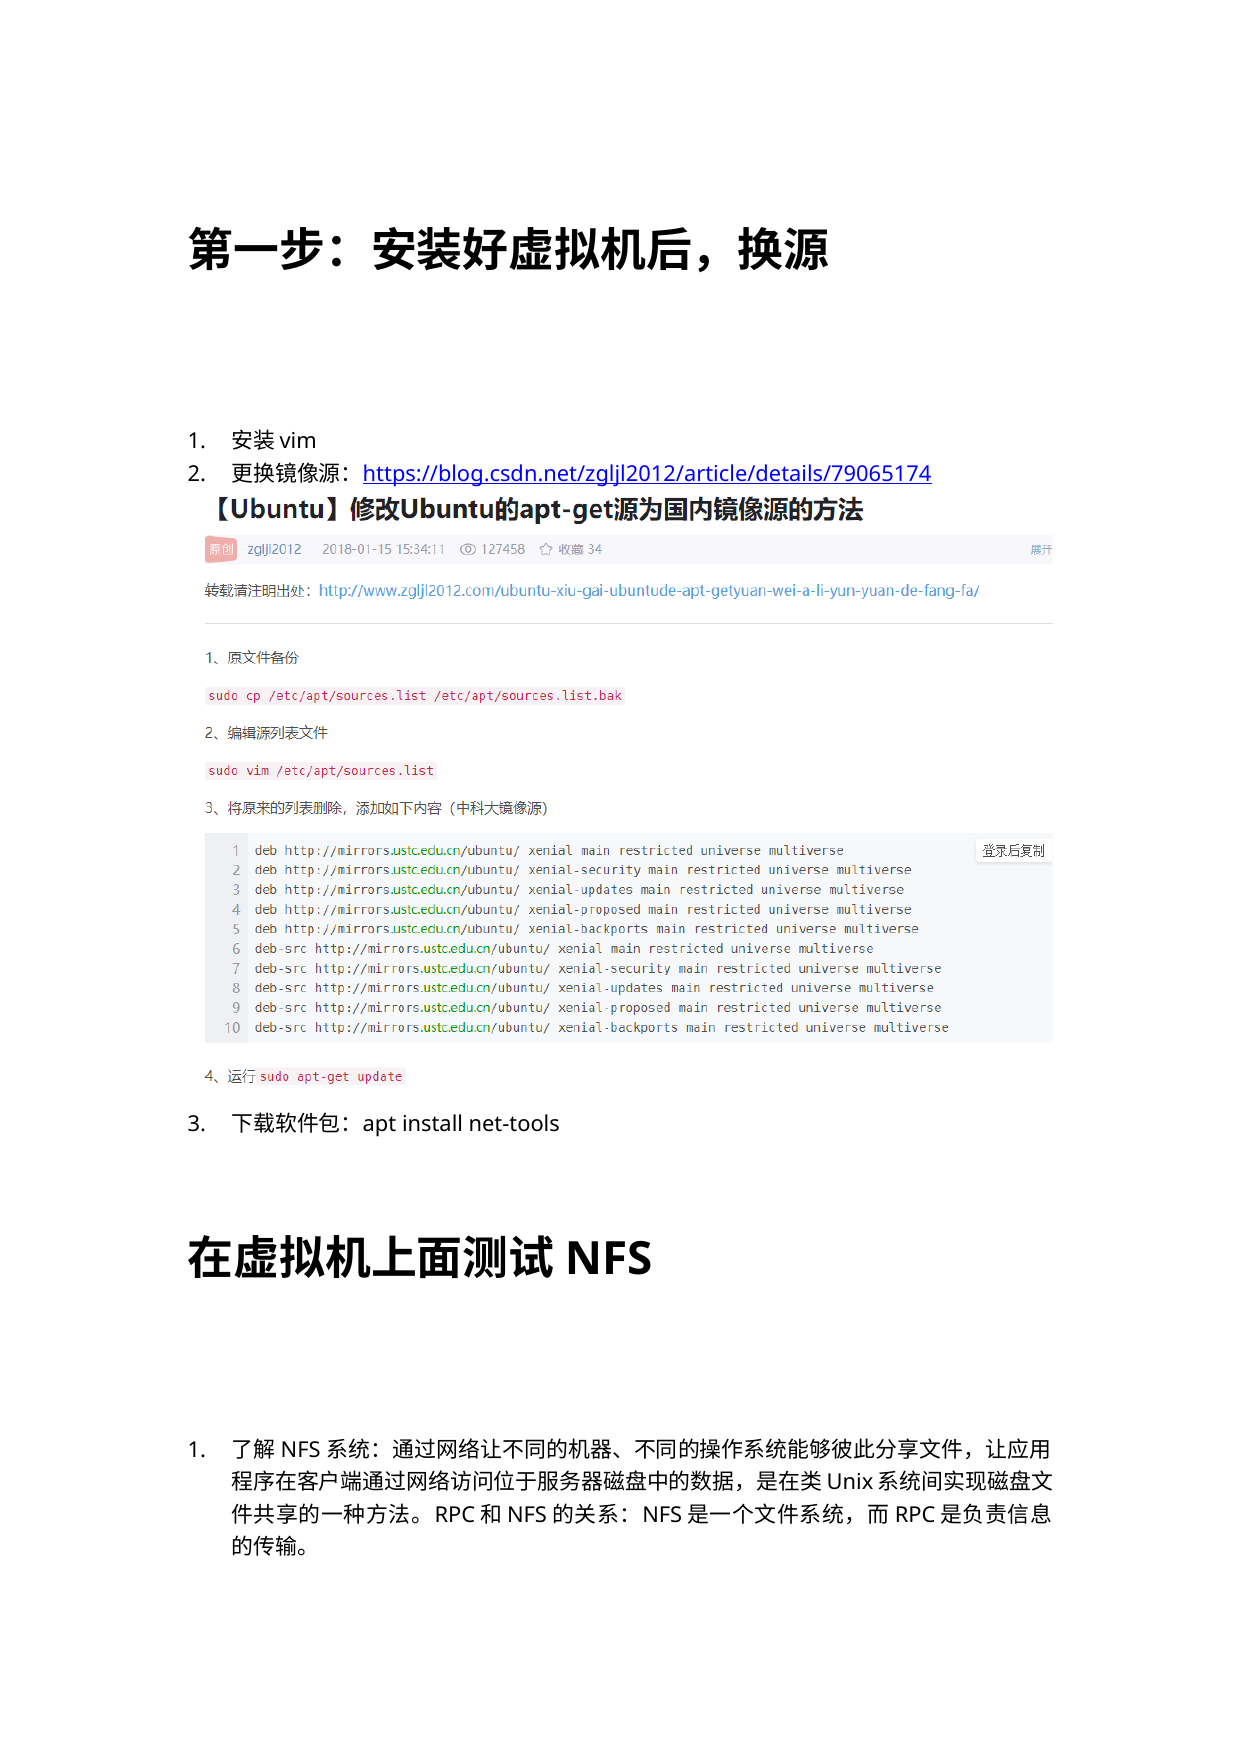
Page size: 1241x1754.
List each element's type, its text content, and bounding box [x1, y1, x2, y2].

list 了解 NFS 系统：通过网络让不同的机器、不同的操作系统能够彼此分享文件，让应用程序在客户端通过网络访问位于服务器磁盘中的数据，是在类Unix系统间实现磁盘文件共享的一种方法。RPC和NFS的关系：NFS是一个文件系统，而RPC是负责信息的传输。 [187, 1431, 1053, 1561]
picture [187, 487, 1053, 1101]
list 下载软件包：apt install net-tools [187, 1105, 1053, 1138]
list 安装vim [187, 423, 1053, 455]
list 更换镜像源：https://blog.csdn.net/zgljl2012/article/details/79065174 [187, 455, 1053, 487]
subtitle 在虚拟机上面测试 NFS [187, 1206, 1053, 1303]
subtitle 第一步：安装好虚拟机后，换源 [187, 197, 1053, 295]
